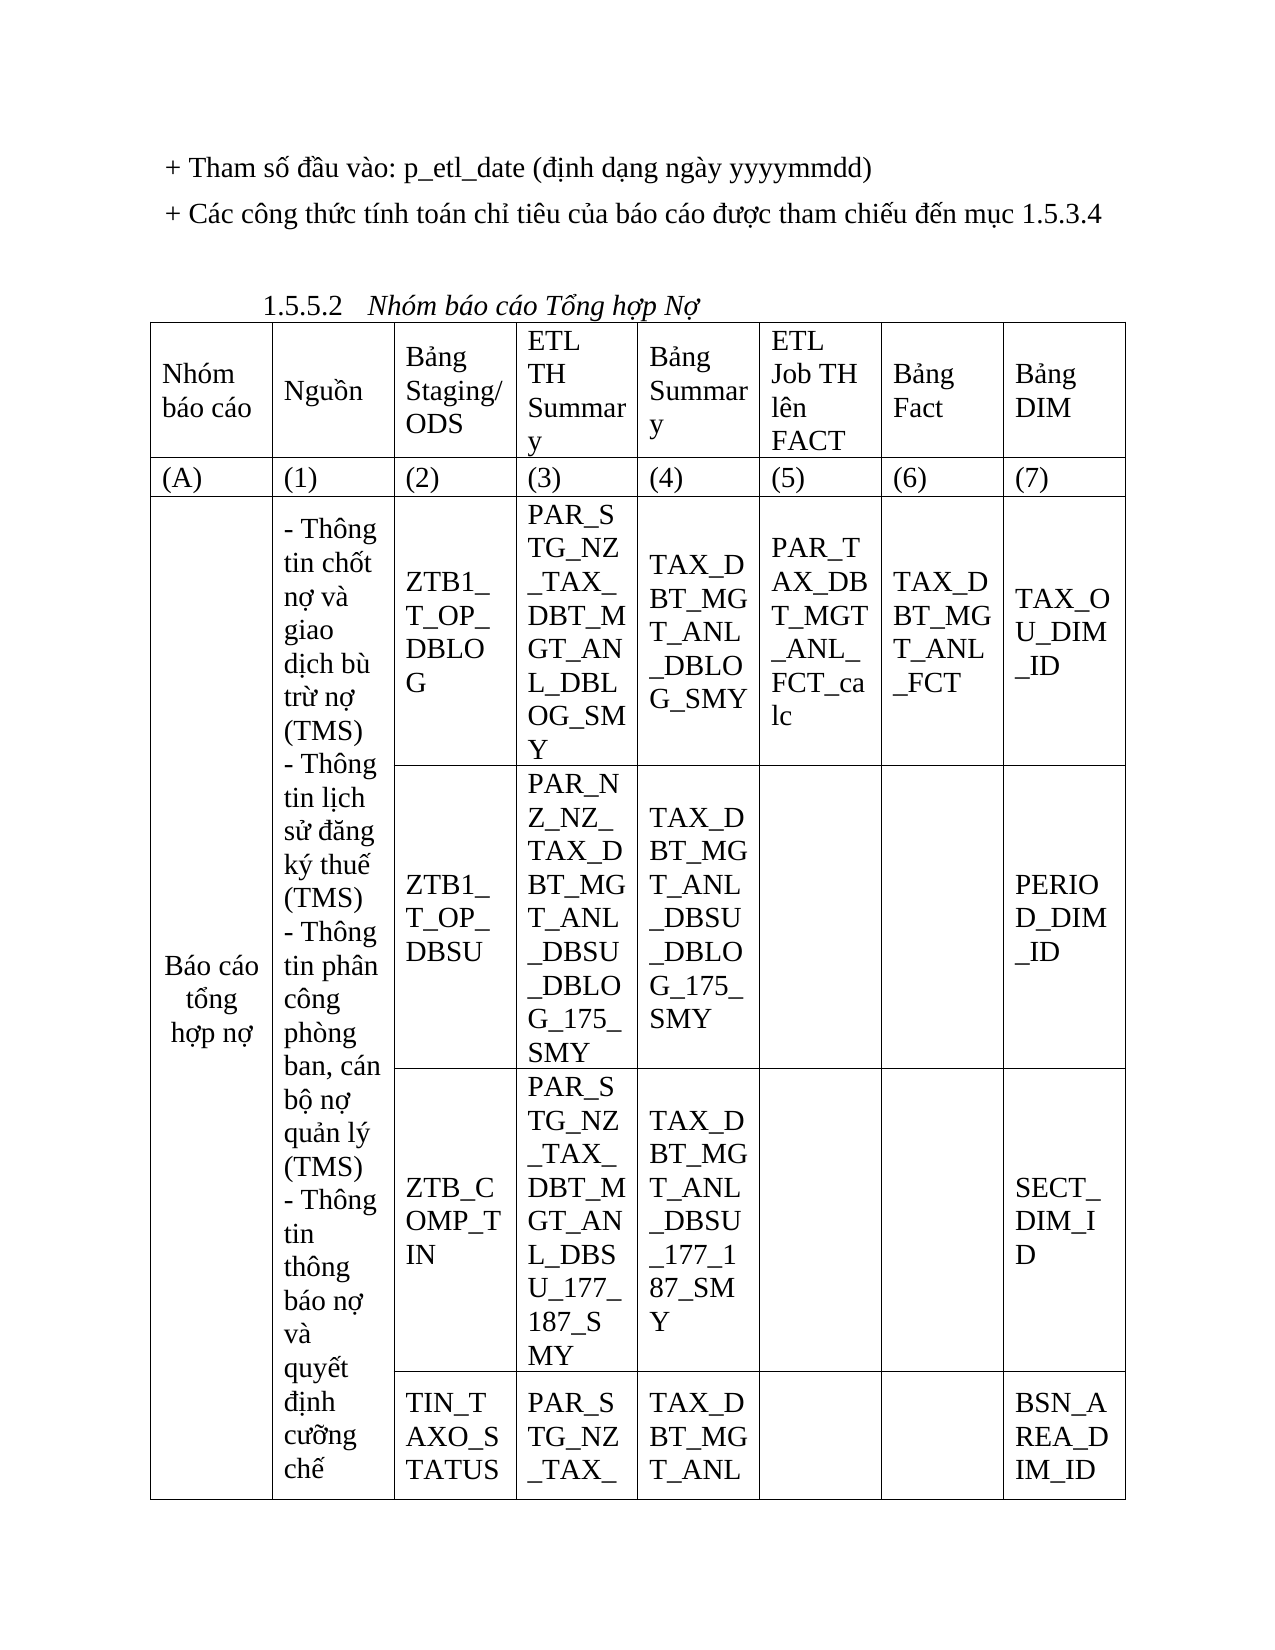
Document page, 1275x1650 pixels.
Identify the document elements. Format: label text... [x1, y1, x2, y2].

text + Các công thức tính toán chỉ tiêu của báo cáo được tham chiếu đến mục 1.5.3.4 [150, 196, 1125, 229]
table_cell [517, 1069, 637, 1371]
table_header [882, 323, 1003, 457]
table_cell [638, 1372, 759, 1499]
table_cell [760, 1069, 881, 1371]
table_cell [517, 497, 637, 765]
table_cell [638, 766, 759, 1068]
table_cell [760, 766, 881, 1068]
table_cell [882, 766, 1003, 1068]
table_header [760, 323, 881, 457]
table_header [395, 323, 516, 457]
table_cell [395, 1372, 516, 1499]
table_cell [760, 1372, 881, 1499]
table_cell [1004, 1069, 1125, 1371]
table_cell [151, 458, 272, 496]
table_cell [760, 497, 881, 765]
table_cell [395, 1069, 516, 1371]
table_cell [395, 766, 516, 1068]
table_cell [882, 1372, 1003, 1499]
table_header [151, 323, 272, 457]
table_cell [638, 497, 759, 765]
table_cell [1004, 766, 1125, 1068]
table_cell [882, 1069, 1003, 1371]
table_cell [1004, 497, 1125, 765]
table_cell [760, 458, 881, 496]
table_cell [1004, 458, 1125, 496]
text + Tham số đầu vào: p_etl_date (định dạng ngày yyyymmdd) [150, 150, 1125, 183]
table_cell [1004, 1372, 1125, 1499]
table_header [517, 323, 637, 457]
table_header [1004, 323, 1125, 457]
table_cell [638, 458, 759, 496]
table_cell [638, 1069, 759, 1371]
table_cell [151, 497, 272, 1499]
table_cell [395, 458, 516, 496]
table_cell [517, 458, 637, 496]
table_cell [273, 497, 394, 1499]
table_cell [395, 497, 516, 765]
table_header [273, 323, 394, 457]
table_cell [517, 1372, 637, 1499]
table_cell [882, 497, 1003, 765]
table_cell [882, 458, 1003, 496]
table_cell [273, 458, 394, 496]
subtitle Nhóm báo cáo Tổng hợp Nợ [262, 288, 1125, 322]
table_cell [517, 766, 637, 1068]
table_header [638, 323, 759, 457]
